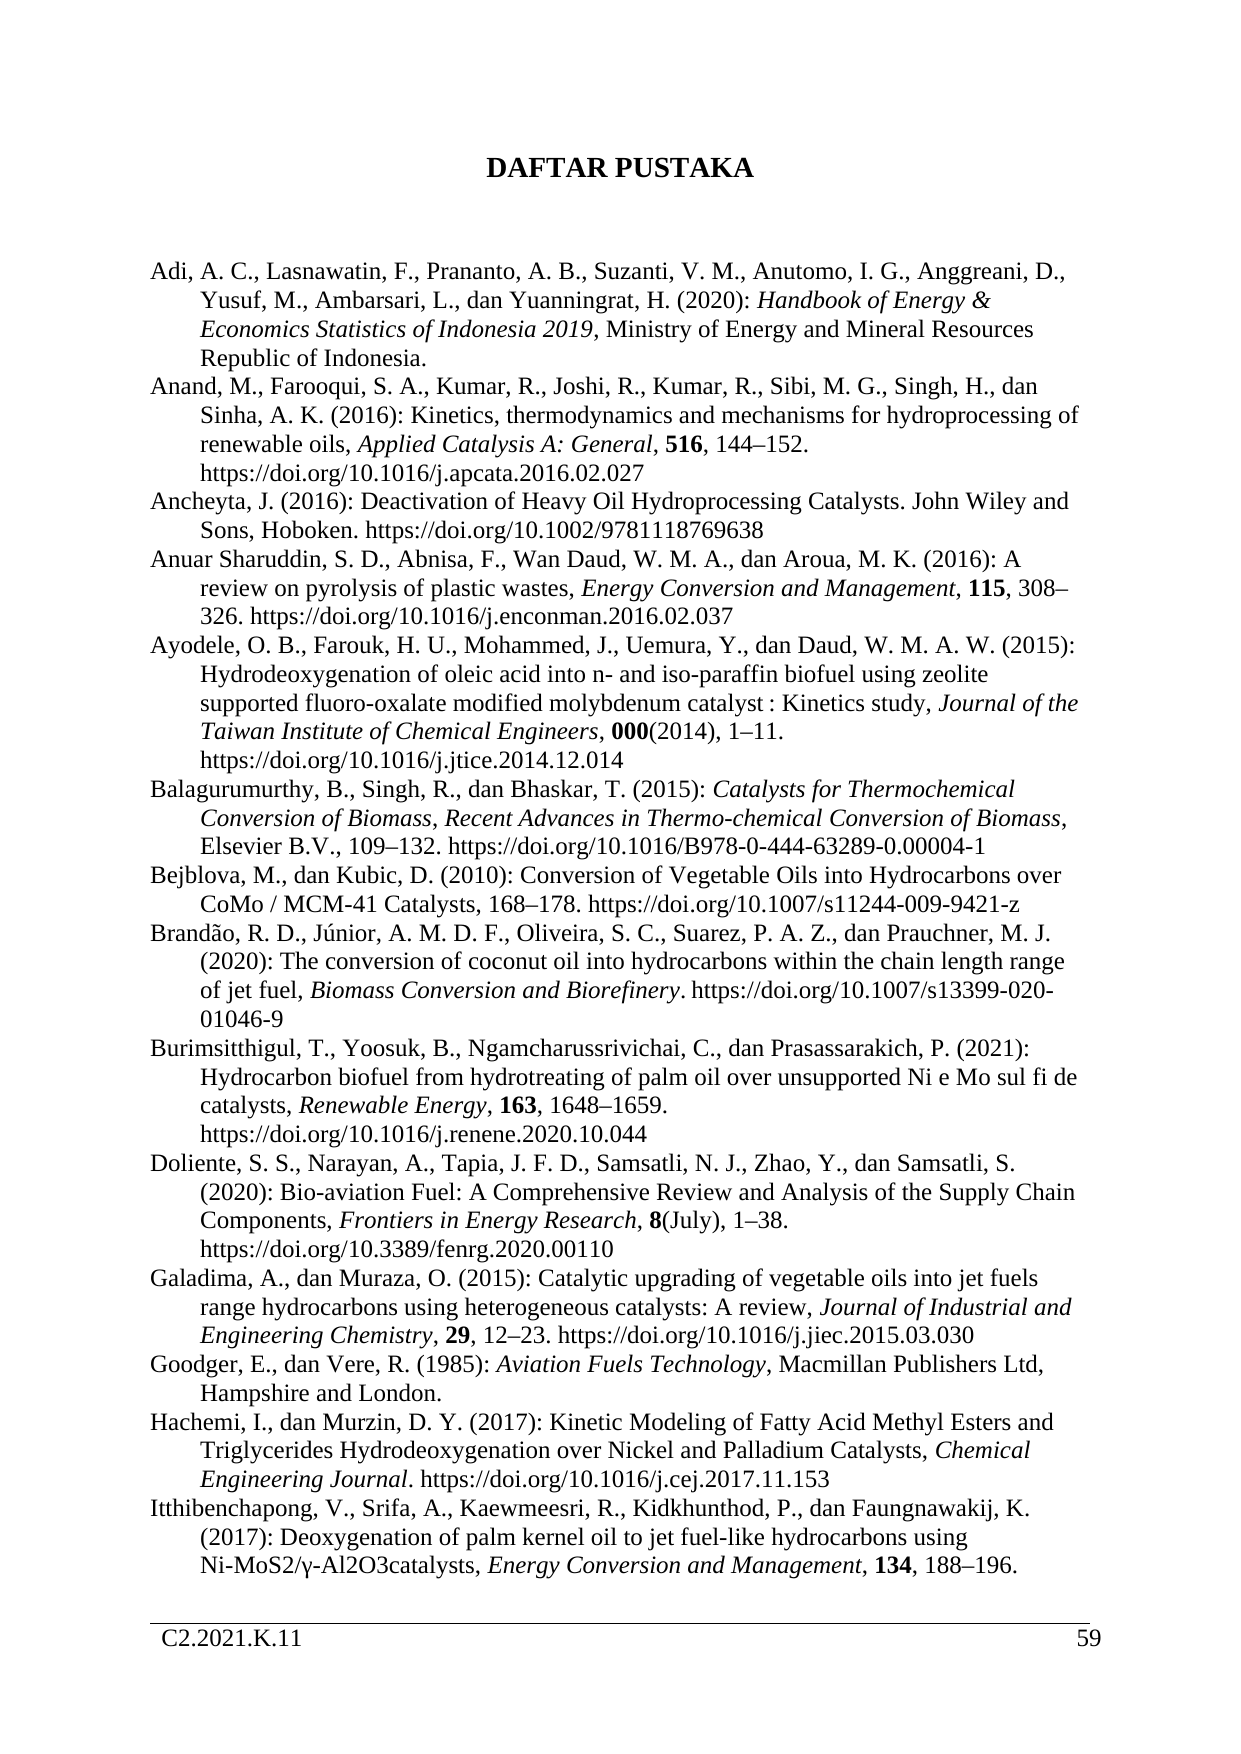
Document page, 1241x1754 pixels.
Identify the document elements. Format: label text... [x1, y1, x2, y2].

text Brandão, R. D., Júnior, A. M. D. F., Oliveira, S. C., Suarez, P. A. Z., dan Prauchner, M. J. (2020): The conversion of coconut oil into hydrocarbons within the chain length range of jet fuel, Biomass Conversion and Biorefinery. https://doi.org/10.1007/s13399-020-01046-9 [150, 918, 1090, 1033]
text Doliente, S. S., Narayan, A., Tapia, J. F. D., Samsatli, N. J., Zhao, Y., dan Samsatli, S. (2020): Bio-aviation Fuel: A Comprehensive Review and Analysis of the Supply Chain Components, Frontiers in Energy Research, 8(July), 1–38. https://doi.org/10.3389/fenrg.2020.00110 [150, 1148, 1090, 1263]
subtitle DAFTAR PUSTAKA [150, 150, 1090, 183]
text Ayodele, O. B., Farouk, H. U., Mohammed, J., Uemura, Y., dan Daud, W. M. A. W. (2015): Hydrodeoxygenation of oleic acid into n- and iso-paraffin biofuel using zeolite supported fluoro-oxalate modified molybdenum catalyst : Kinetics study, Journal of the Taiwan Institute of Chemical Engineers, 000(2014), 1–11. https://doi.org/10.1016/j.jtice.2014.12.014 [150, 630, 1090, 774]
text Ancheyta, J. (2016): Deactivation of Heavy Oil Hydroprocessing Catalysts. John Wiley and Sons, Hoboken. https://doi.org/10.1002/9781118769638 [150, 486, 1090, 544]
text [150, 1493, 1090, 1579]
text Galadima, A., dan Muraza, O. (2015): Catalytic upgrading of vegetable oils into jet fuels range hydrocarbons using heterogeneous catalysts: A review, Journal of Industrial and Engineering Chemistry, 29, 12–23. https://doi.org/10.1016/j.jiec.2015.03.030 [150, 1263, 1090, 1349]
text Bejblova, M., dan Kubic, D. (2010): Conversion of Vegetable Oils into Hydrocarbons over CoMo / MCM-41 Catalysts, 168–178. https://doi.org/10.1007/s11244-009-9421-z [150, 860, 1090, 918]
text Adi, A. C., Lasnawatin, F., Prananto, A. B., Suzanti, V. M., Anutomo, I. G., Anggreani, D., Yusuf, M., Ambarsari, L., dan Yuanningrat, H. (2020): Handbook of Energy & Economics Statistics of Indonesia 2019, Ministry of Energy and Mineral Resources Republic of Indonesia. [150, 256, 1090, 371]
text Balagurumurthy, B., Singh, R., dan Bhaskar, T. (2015): Catalysts for Thermochemical Conversion of Biomass, Recent Advances in Thermo-chemical Conversion of Biomass, Elsevier B.V., 109–132. https://doi.org/10.1016/B978-0-444-63289-0.00004-1 [150, 774, 1090, 860]
text Burimsitthigul, T., Yoosuk, B., Ngamcharussrivichai, C., dan Prasassarakich, P. (2021): Hydrocarbon biofuel from hydrotreating of palm oil over unsupported Ni e Mo sul fi de catalysts, Renewable Energy, 163, 1648–1659. https://doi.org/10.1016/j.renene.2020.10.044 [150, 1033, 1090, 1148]
text Anand, M., Farooqui, S. A., Kumar, R., Joshi, R., Kumar, R., Sibi, M. G., Singh, H., dan Sinha, A. K. (2016): Kinetics, thermodynamics and mechanisms for hydroprocessing of renewable oils, Applied Catalysis A: General, 516, 144–152. https://doi.org/10.1016/j.apcata.2016.02.027 [150, 371, 1090, 486]
text Hachemi, I., dan Murzin, D. Y. (2017): Kinetic Modeling of Fatty Acid Methyl Esters and Triglycerides Hydrodeoxygenation over Nickel and Palladium Catalysts, Chemical Engineering Journal. https://doi.org/10.1016/j.cej.2017.11.153 [150, 1407, 1090, 1493]
text Goodger, E., dan Vere, R. (1985): Aviation Fuels Technology, Macmillan Publishers Ltd, Hampshire and London. [150, 1349, 1090, 1407]
text Anuar Sharuddin, S. D., Abnisa, F., Wan Daud, W. M. A., dan Aroua, M. K. (2016): A review on pyrolysis of plastic wastes, Energy Conversion and Management, 115, 308–326. https://doi.org/10.1016/j.enconman.2016.02.037 [150, 544, 1090, 630]
